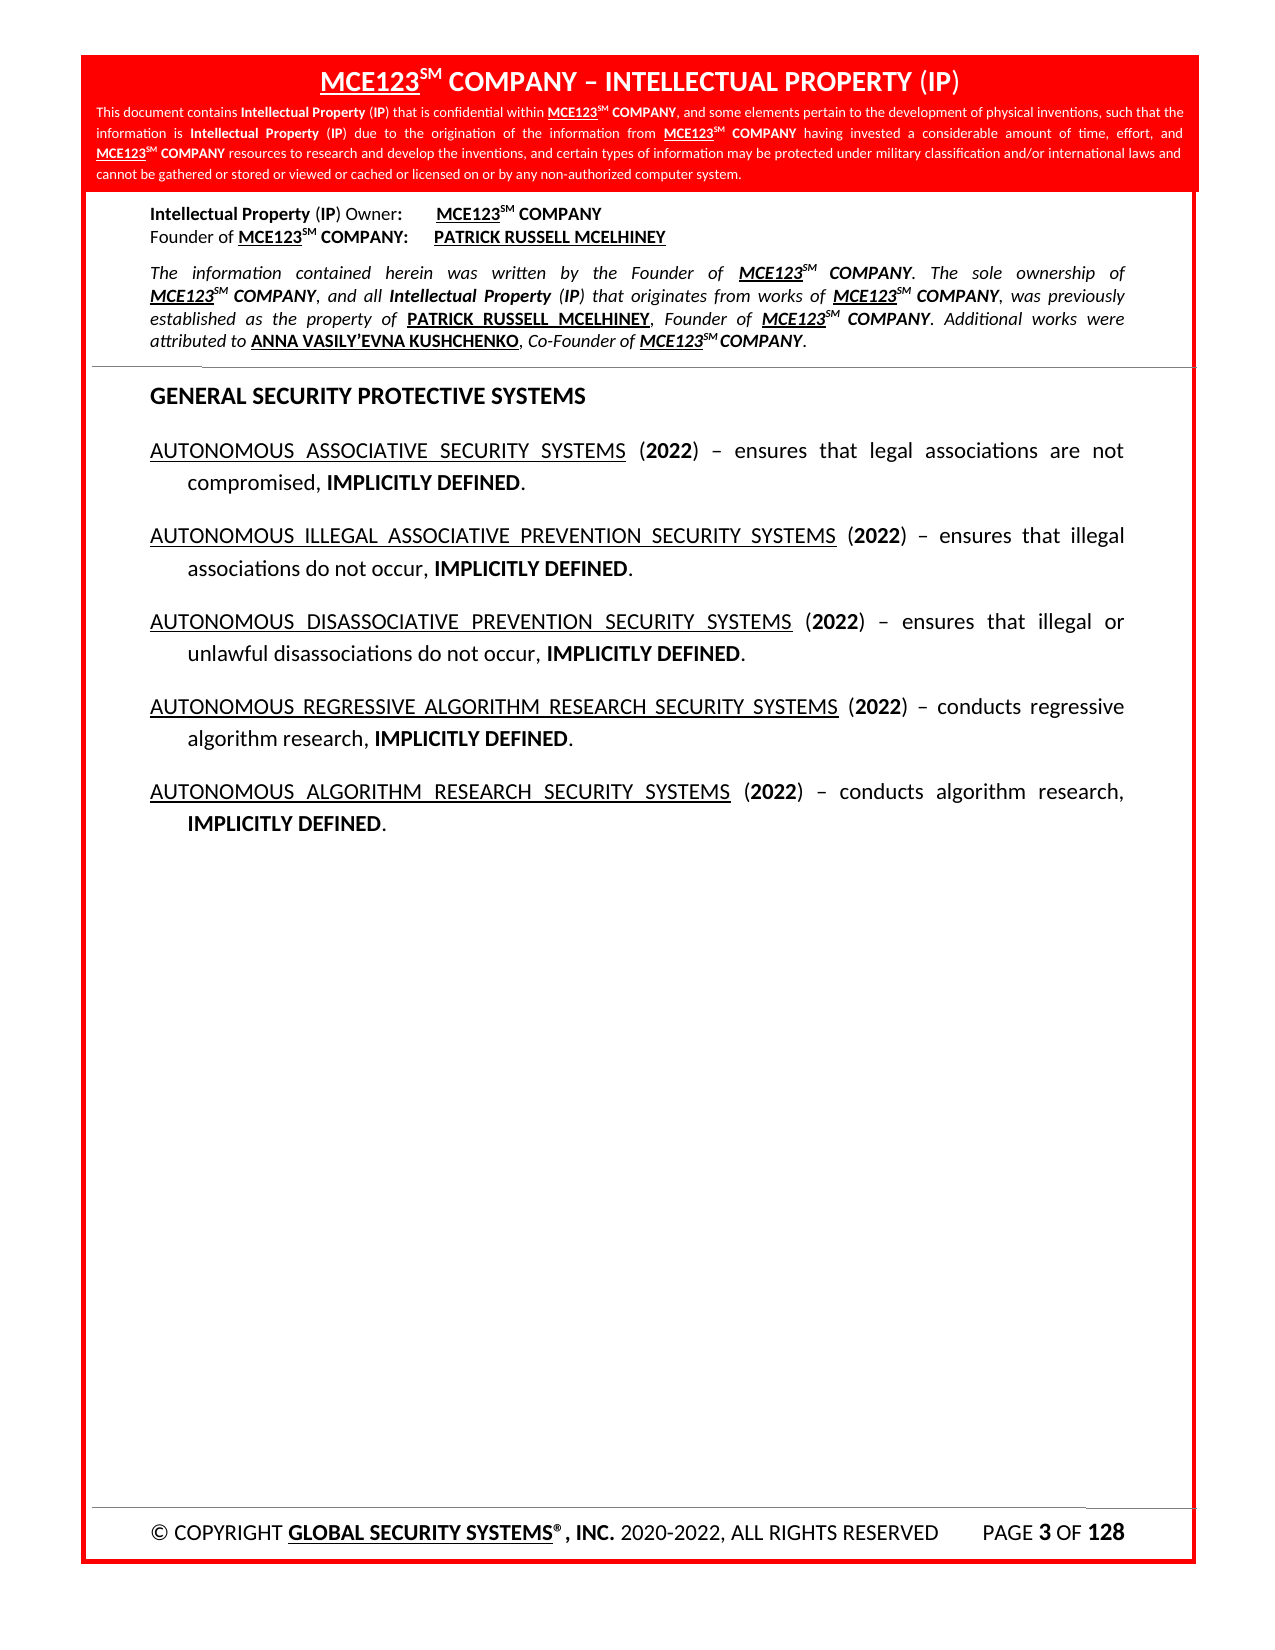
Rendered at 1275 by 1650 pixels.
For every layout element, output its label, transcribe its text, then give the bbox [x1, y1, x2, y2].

text GENERAL SECURITY PROTECTIVE SYSTEMS [150, 381, 1125, 411]
text AUTONOMOUS ALGORITHM RESEARCH SECURITY SYSTEMS (2022) – conducts algorithm research, IMPLICITLY DEFINED. [150, 777, 1125, 837]
text AUTONOMOUS REGRESSIVE ALGORITHM RESEARCH SECURITY SYSTEMS (2022) – conducts regressive algorithm research, IMPLICITLY DEFINED. [150, 692, 1125, 752]
text AUTONOMOUS DISASSOCIATIVE PREVENTION SECURITY SYSTEMS (2022) – ensures that illegal or unlawful disassociations do not occur, IMPLICITLY DEFINED. [150, 607, 1125, 667]
text AUTONOMOUS ASSOCIATIVE SECURITY SYSTEMS (2022) – ensures that legal associations are not compromised, IMPLICITLY DEFINED. [150, 436, 1125, 497]
text AUTONOMOUS ILLEGAL ASSOCIATIVE PREVENTION SECURITY SYSTEMS (2022) – ensures that illegal associations do not occur, IMPLICITLY DEFINED. [150, 522, 1125, 582]
